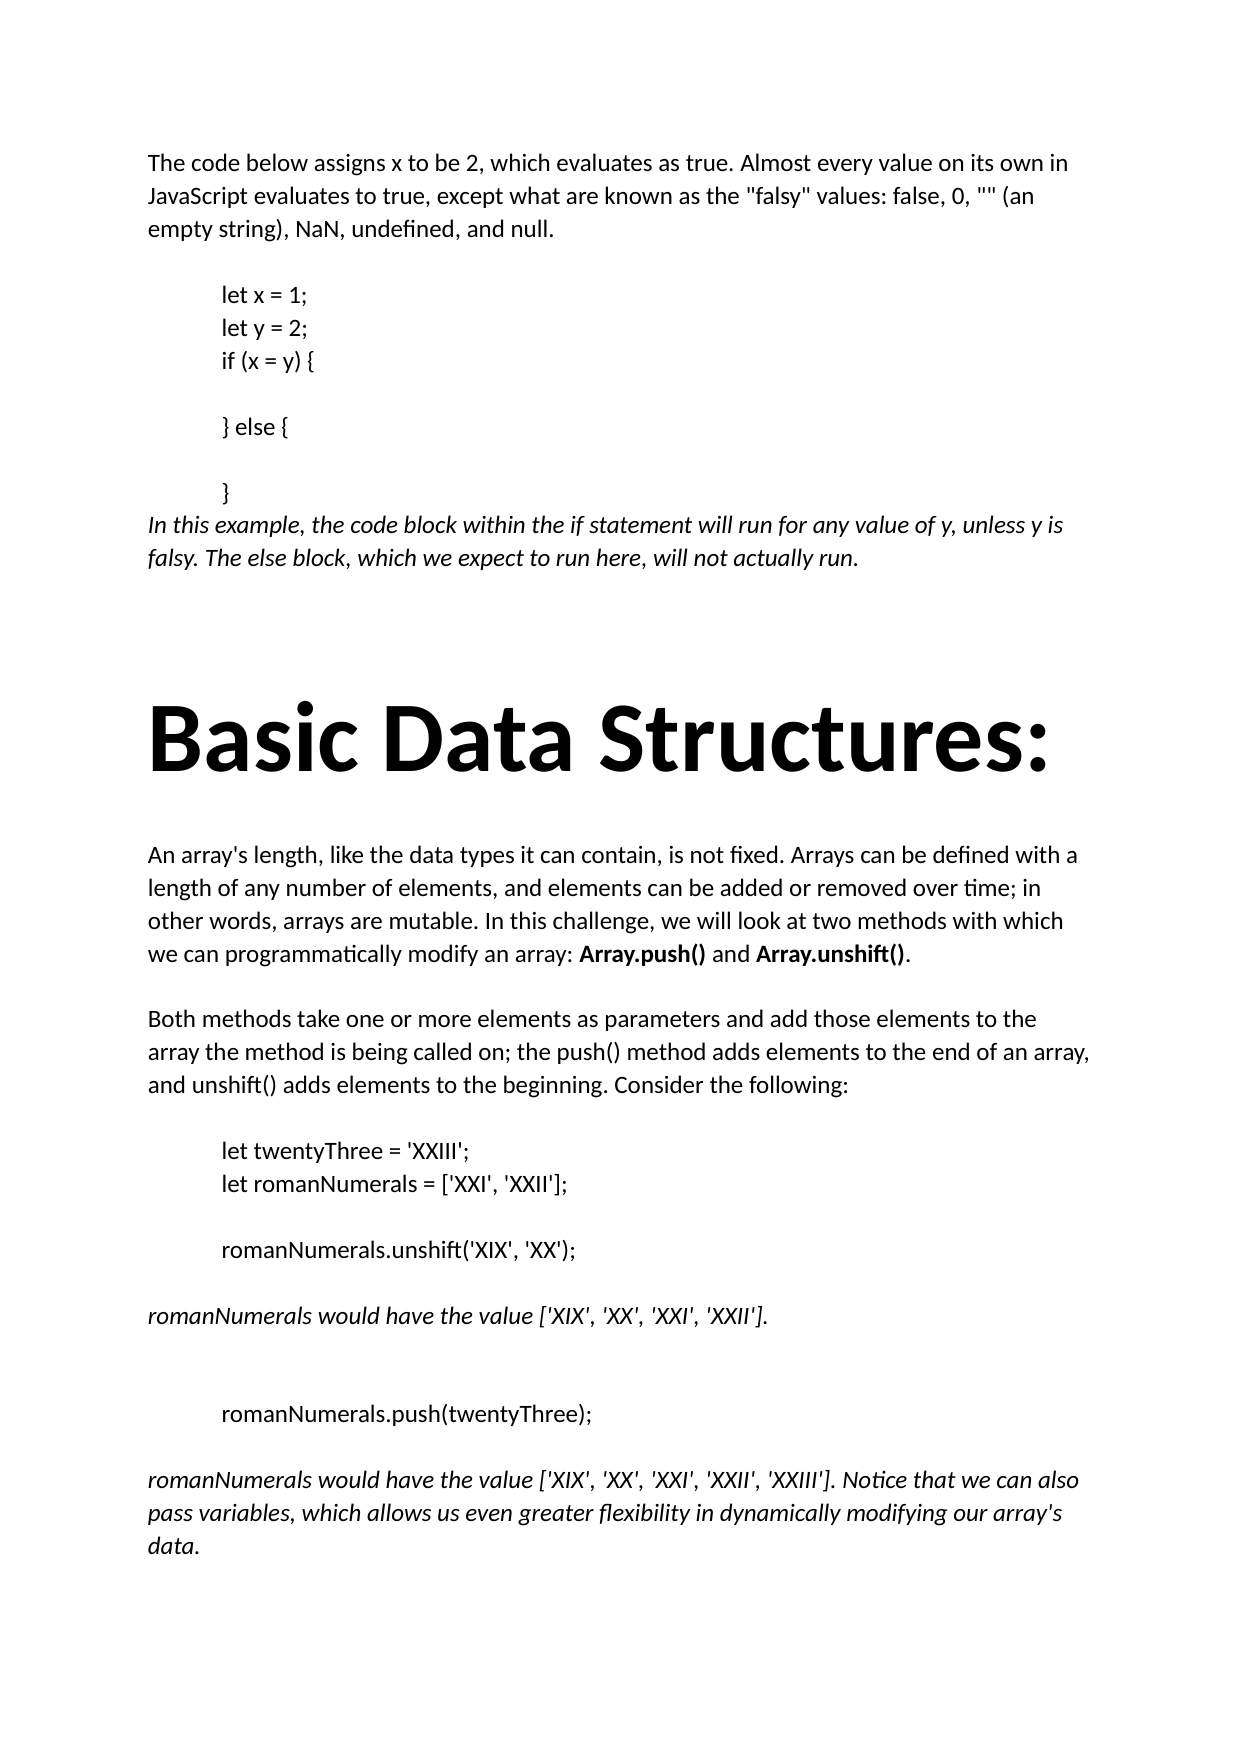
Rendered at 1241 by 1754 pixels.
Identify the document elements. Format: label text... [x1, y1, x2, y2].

text An array's length, like the data types it can contain, is not fixed. Arrays can be defined with a length of any number of elements, and elements can be added or removed over time; in other words, arrays are mutable. In this challenge, we will look at two methods with which we can programmatically modify an array: Array.push() and Array.unshift(). [148, 839, 1093, 968]
text let y = 2; [221, 312, 1093, 343]
text if (x = y) { [221, 345, 1093, 376]
text Basic Data Structures: [148, 674, 1093, 796]
text } [221, 477, 1093, 507]
text } else { [221, 411, 1093, 441]
text let twentyThree = 'XXIII'; [221, 1135, 1093, 1166]
text The code below assigns x to be 2, which evaluates as true. Almost every value on its own in JavaScript evaluates to true, except what are known as the "falsy" values: false, 0, "" (an empty string), NaN, undefined, and null. [148, 148, 1093, 244]
text romanNumerals.unshift('XIX', 'XX'); [148, 1234, 1093, 1264]
text romanNumerals would have the value ['XIX', 'XX', 'XXI', 'XXII', 'XXIII']. Notice that we can also pass variables, which allows us even greater flexibility in dynamically modifying our array's data. [148, 1464, 1093, 1561]
text let x = 1; [221, 279, 1093, 310]
text romanNumerals would have the value ['XIX', 'XX', 'XXI', 'XXII']. [148, 1300, 1093, 1330]
text In this example, the code block within the if statement will run for any value of y, unless y is falsy. The else block, which we expect to run here, will not actually run. [148, 510, 1093, 573]
text let romanNumerals = ['XXI', 'XXII']; [221, 1168, 1093, 1199]
text Both methods take one or more elements as parameters and add those elements to the array the method is being called on; the push() method adds elements to the end of an array, and unshift() adds elements to the beginning. Consider the following: [148, 1003, 1093, 1100]
text romanNumerals.push(twentyThree); [148, 1398, 1093, 1429]
